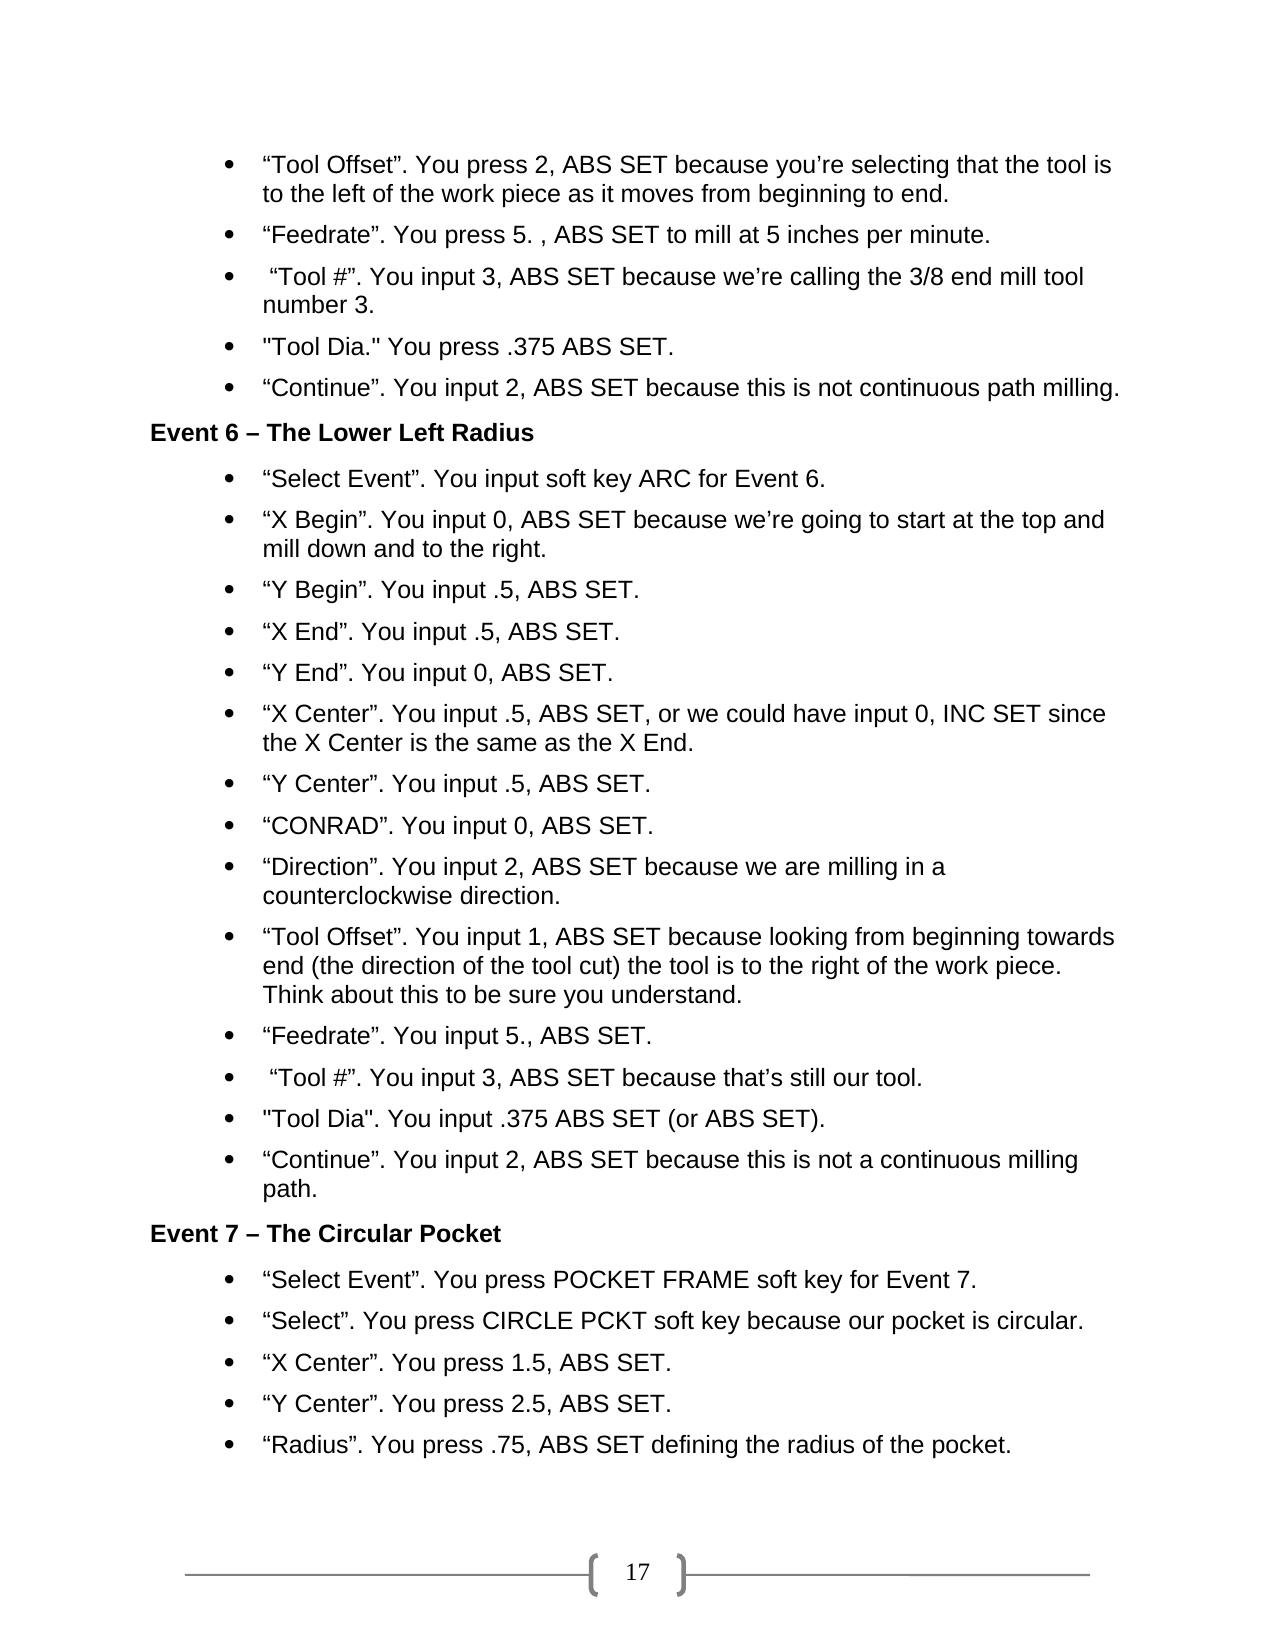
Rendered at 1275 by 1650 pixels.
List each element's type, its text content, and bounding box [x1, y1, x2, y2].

subtitle Event 6 – The Lower Left Radius [150, 418, 1125, 447]
list “CONRAD”. You input 0, ABS SET. [225, 811, 1125, 840]
list “Direction”. You input 2, ABS SET because we are milling in a counterclockwise direction. [225, 852, 1125, 910]
list “Y Center”. You input .5, ABS SET. [225, 769, 1125, 798]
list “Radius”. You press .75, ABS SET defining the radius of the pocket. [225, 1430, 1125, 1459]
list “Tool #”. You input 3, ABS SET because we’re calling the 3/8 end mill tool number 3. [225, 261, 1125, 319]
list “X End”. You input .5, ABS SET. [225, 617, 1125, 646]
list “Y Center”. You press 2.5, ABS SET. [225, 1389, 1125, 1418]
list “Y Begin”. You input .5, ABS SET. [225, 575, 1125, 604]
list “X Center”. You press 1.5, ABS SET. [225, 1348, 1125, 1376]
list “Continue”. You input 2, ABS SET because this is not a continuous milling path. [225, 1145, 1125, 1203]
list “Select Event”. You press POCKET FRAME soft key for Event 7. [225, 1265, 1125, 1294]
list “Tool #”. You input 3, ABS SET because that’s still our tool. [225, 1062, 1125, 1091]
list "Tool Dia." You press .375 ABS SET. [225, 332, 1125, 360]
list “Tool Offset”. You input 1, ABS SET because looking from beginning towards end (the direction of the tool cut) the tool is to the right of the work piece. Think about this to be sure you understand. [225, 922, 1125, 1009]
list "Tool Dia". You input .375 ABS SET (or ABS SET). [225, 1104, 1125, 1133]
list “Select Event”. You input soft key ARC for Event 6. [225, 464, 1125, 493]
list “Select”. You press CIRCLE PCKT soft key because our pocket is circular. [225, 1306, 1125, 1335]
subtitle Event 7 – The Circular Pocket [150, 1219, 1125, 1248]
list “Continue”. You input 2, ABS SET because this is not continuous path milling. [225, 373, 1125, 402]
list “Feedrate”. You input 5., ABS SET. [225, 1021, 1125, 1050]
list “X Begin”. You input 0, ABS SET because we’re going to start at the top and mill down and to the right. [225, 505, 1125, 563]
list “Tool Offset”. You press 2, ABS SET because you’re selecting that the tool is to the left of the work piece as it moves from beginning to end. [225, 150, 1125, 208]
list “Y End”. You input 0, ABS SET. [225, 658, 1125, 687]
list “X Center”. You input .5, ABS SET, or we could have input 0, INC SET since the X Center is the same as the X End. [225, 699, 1125, 757]
list “Feedrate”. You press 5. , ABS SET to mill at 5 inches per minute. [225, 220, 1125, 249]
